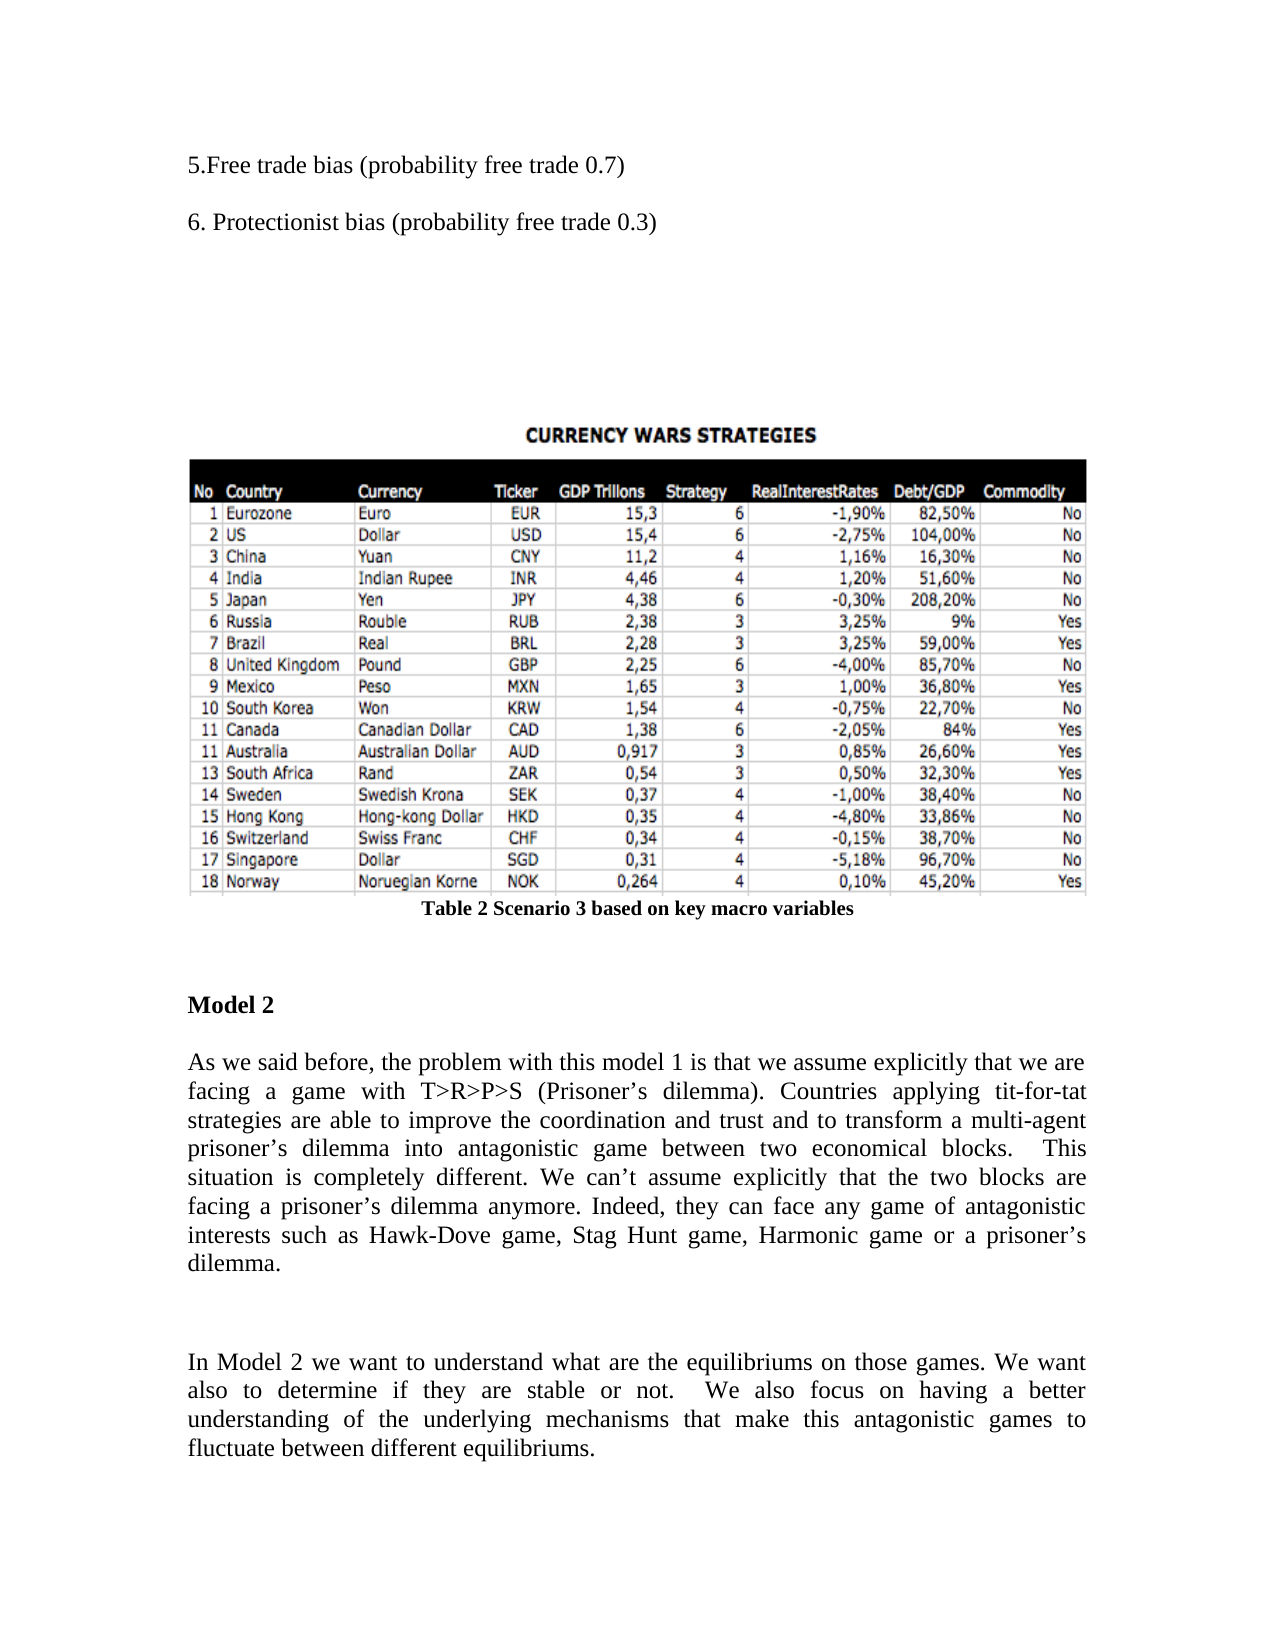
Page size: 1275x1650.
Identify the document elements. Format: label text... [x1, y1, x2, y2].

text As we said before, the problem with this model 1 is that we assume explicitly that we are facing a game with T>R>P>S (Prisoner’s dilemma). Countries applying tit-for-tat strategies are able to improve the coordination and trust and to transform a multi-agent prisoner’s dilemma into antagonistic game between two economical blocks. This situation is completely different. We can’t assume explicitly that the two blocks are facing a prisoner’s dilemma anymore. Indeed, they can face any game of antagonistic interests such as Hawk-Dove game, Stag Hunt game, Harmonic game or a prisoner’s dilemma. [187, 1018, 1087, 1277]
text Model 2 [187, 990, 1087, 1018]
text 6. Protectionist bias (probability free trade 0.3) [187, 207, 1087, 236]
text In Model 2 we want to understand what are the equilibriums on those games. We want also to determine if they are stable or not. We also focus on having a better understanding of the underlying mechanisms that make this antagonistic games to fluctuate between different equilibriums. [187, 1347, 1087, 1462]
picture [187, 408, 1088, 896]
text 5.Free trade bias (probability free trade 0.7) [187, 150, 1087, 179]
